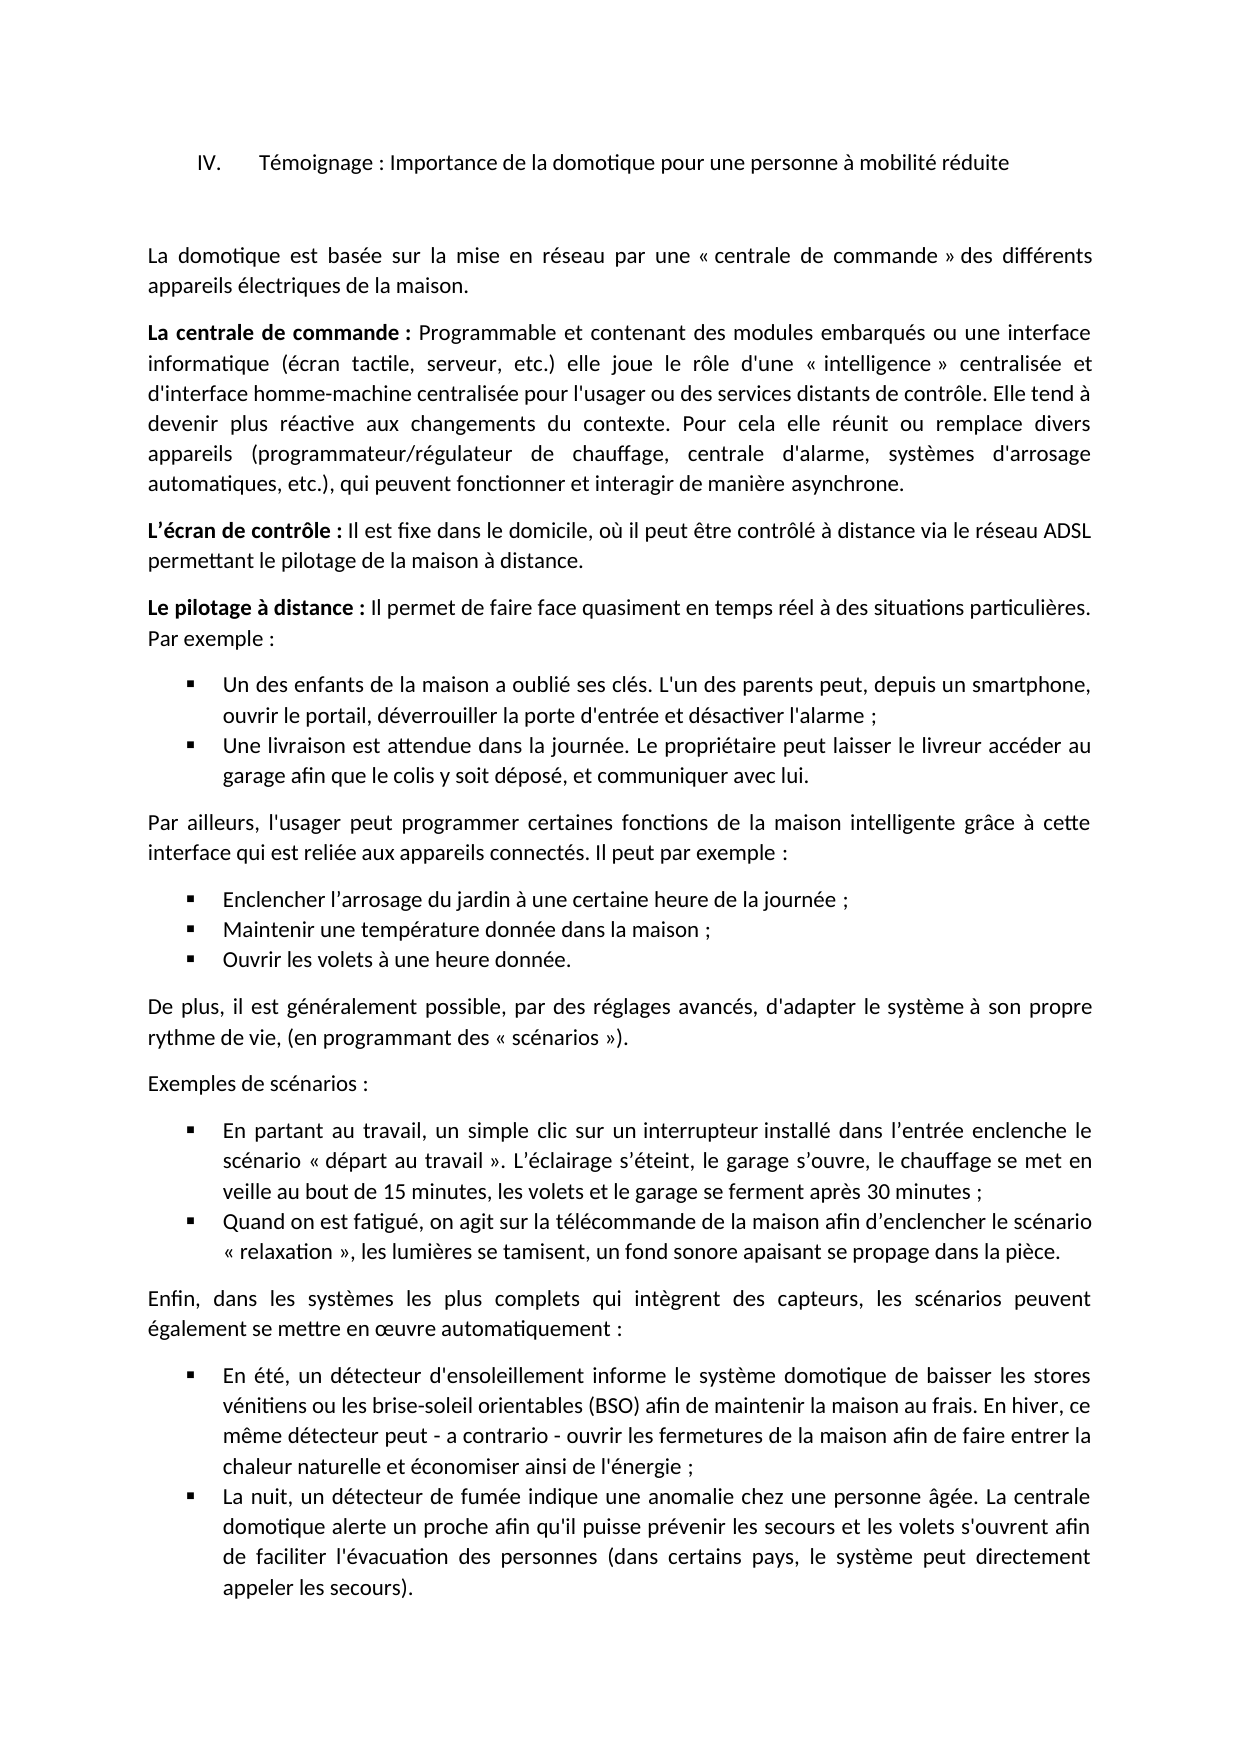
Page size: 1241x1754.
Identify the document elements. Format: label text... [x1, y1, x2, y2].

list Une livraison est attendue dans la journée. Le propriétaire peut laisser le livreur accéder au garage afin que le colis y soit déposé, et communiquer avec lui. [185, 731, 1093, 789]
list La nuit, un détecteur de fumée indique une anomalie chez une personne âgée. La centrale domotique alerte un proche afin qu'il puisse prévenir les secours et les volets s'ouvrent afin de faciliter l'évacuation des personnes (dans certains pays, le système peut directement appeler les secours). [185, 1482, 1093, 1601]
list Quand on est fatigué, on agit sur la télécommande de la maison afin d’enclencher le scénario « relaxation », les lumières se tamisent, un fond sonore apaisant se propage dans la pièce. [185, 1207, 1093, 1265]
list Témoignage : Importance de la domotique pour une personne à mobilité réduite [221, 148, 1093, 176]
list Enclencher l’arrosage du jardin à une certaine heure de la journée ; [185, 885, 1093, 913]
text La centrale de commande : Programmable et contenant des modules embarqués ou une interface informatique (écran tactile, serveur, etc.) elle joue le rôle d'une « intelligence » centralisée et d'interface homme-machine centralisée pour l'usager ou des services distants de contrôle. Elle tend à devenir plus réactive aux changements du contexte. Pour cela elle réunit ou remplace divers appareils (programmateur/régulateur de chauffage, centrale d'alarme, systèmes d'arrosage automatiques, etc.), qui peuvent fonctionner et interagir de manière asynchrone. [148, 318, 1093, 497]
list Ouvrir les volets à une heure donnée. [185, 946, 1093, 973]
text Exemples de scénarios : [148, 1069, 1093, 1097]
text Enfin, dans les systèmes les plus complets qui intègrent des capteurs, les scénarios peuvent également se mettre en œuvre automatiquement : [148, 1284, 1093, 1342]
text L’écran de contrôle : Il est fixe dans le domicile, où il peut être contrôlé à distance via le réseau ADSL permettant le pilotage de la maison à distance. [148, 516, 1093, 574]
text Le pilotage à distance : Il permet de faire face quasiment en temps réel à des situations particulières. Par exemple : [148, 593, 1093, 652]
text La domotique est basée sur la mise en réseau par une « centrale de commande » des différents appareils électriques de la maison. [148, 241, 1093, 299]
list En partant au travail, un simple clic sur un interrupteur installé dans l’entrée enclenche le scénario « départ au travail ». L’éclairage s’éteint, le garage s’ouvre, le chauffage se met en veille au bout de 15 minutes, les volets et le garage se ferment après 30 minutes ; [185, 1116, 1093, 1205]
list Un des enfants de la maison a oublié ses clés. L'un des parents peut, depuis un smartphone, ouvrir le portail, déverrouiller la porte d'entrée et désactiver l'alarme ; [185, 671, 1093, 729]
text Par ailleurs, l'usager peut programmer certaines fonctions de la maison intelligente grâce à cette interface qui est reliée aux appareils connectés. Il peut par exemple : [148, 808, 1093, 866]
list Maintenir une température donnée dans la maison ; [185, 915, 1093, 943]
text De plus, il est généralement possible, par des réglages avancés, d'adapter le système à son propre rythme de vie, (en programmant des « scénarios »). [148, 992, 1093, 1051]
list En été, un détecteur d'ensoleillement informe le système domotique de baisser les stores vénitiens ou les brise-soleil orientables (BSO) afin de maintenir la maison au frais. En hiver, ce même détecteur peut - a contrario - ouvrir les fermetures de la maison afin de faire entrer la chaleur naturelle et économiser ainsi de l'énergie ; [185, 1361, 1093, 1480]
